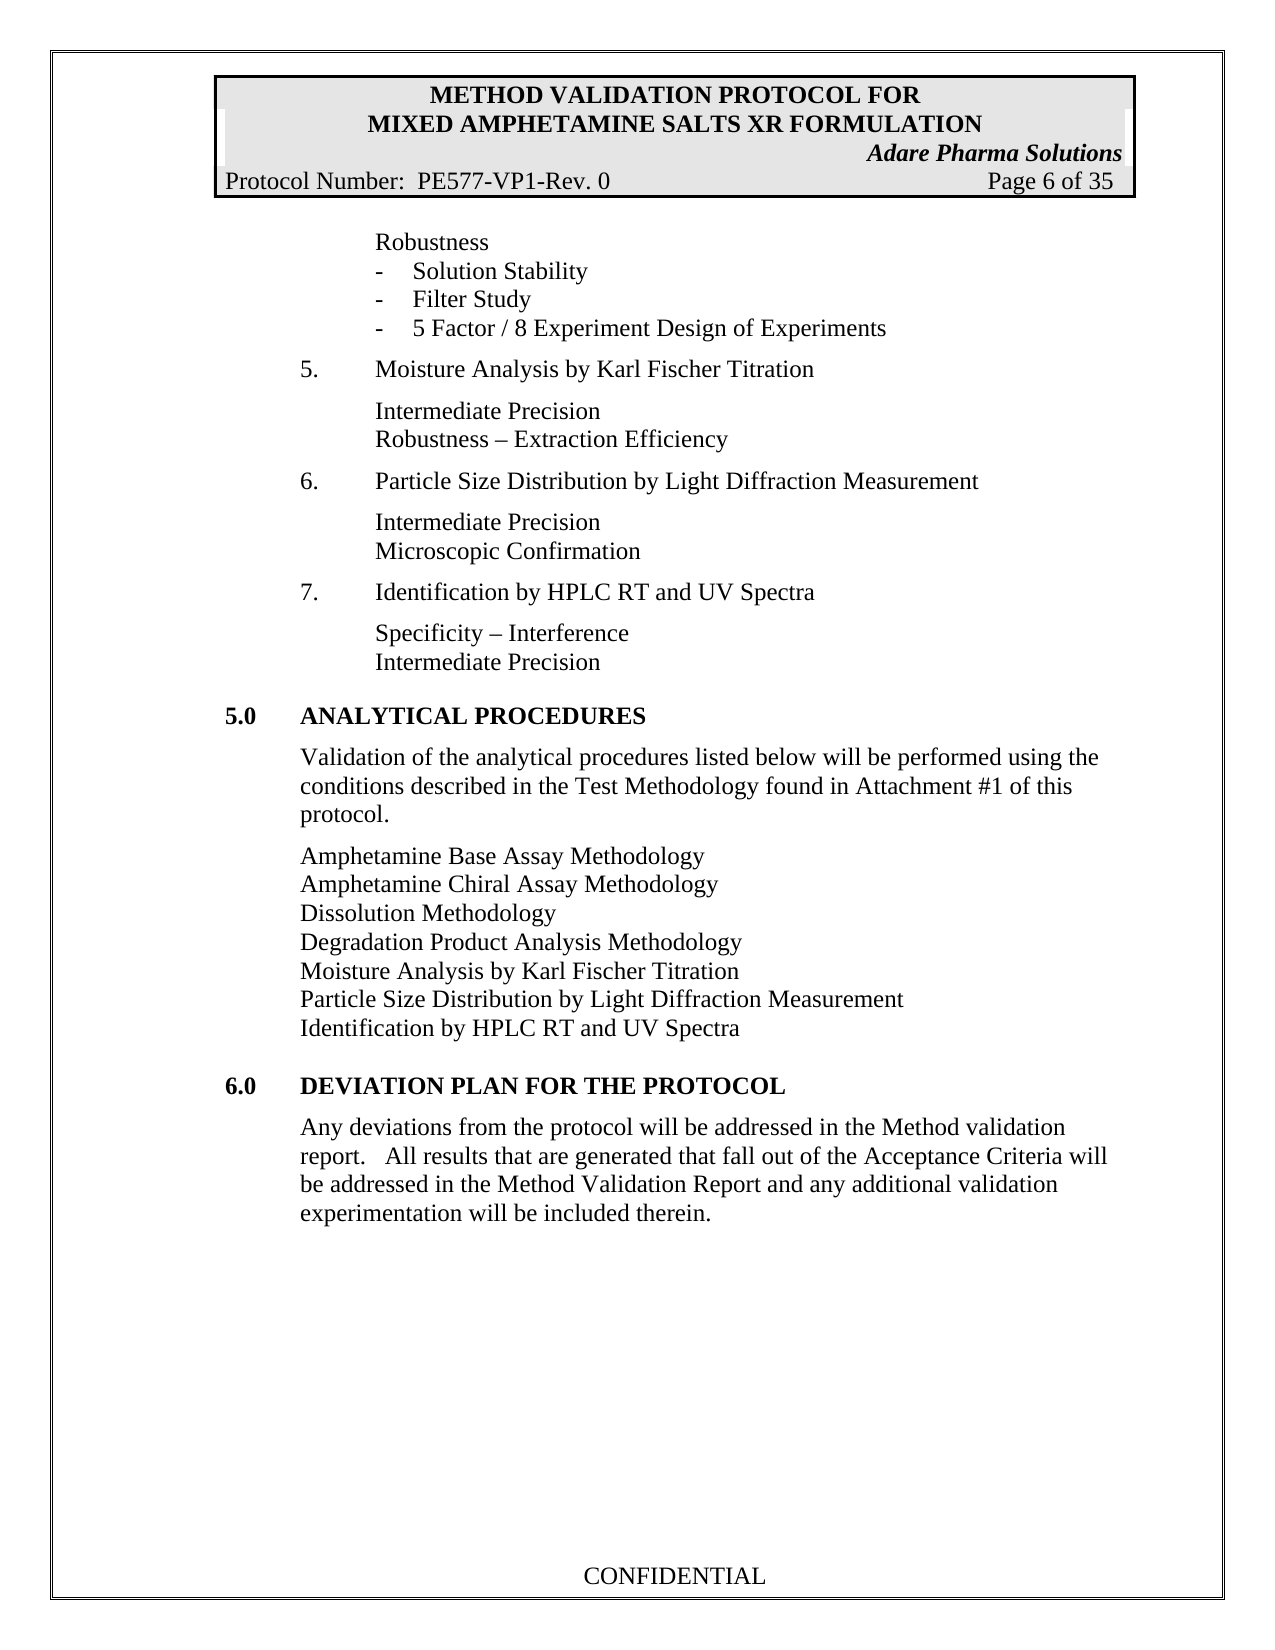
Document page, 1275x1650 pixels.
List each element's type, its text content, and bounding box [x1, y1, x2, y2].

list Particle Size Distribution by Light Diffraction Measurement [300, 466, 1125, 494]
text Microscopic Confirmation [375, 536, 1125, 564]
list Identification by HPLC RT and UV Spectra [300, 577, 1125, 606]
text Dissolution Methodology [225, 898, 1125, 927]
text Robustness [375, 227, 1125, 256]
text Moisture Analysis by Karl Fischer Titration [300, 956, 1125, 984]
text Degradation Product Analysis Methodology [262, 927, 1125, 956]
text Particle Size Distribution by Light Diffraction Measurement [300, 984, 1125, 1013]
text Validation of the analytical procedures listed below will be performed using the conditions described in the Test Methodology found in Attachment #1 of this protocol. [300, 742, 1125, 828]
text Intermediate Precision [375, 647, 1125, 676]
text Intermediate Precision [375, 507, 1125, 536]
text ANALYTICAL PROCEDURES [225, 701, 1125, 729]
list 5 Factor / 8 Experiment Design of Experiments [375, 313, 1125, 342]
list Filter Study [375, 284, 1125, 313]
text Intermediate Precision [375, 396, 1125, 424]
text Robustness – Extraction Efficiency [375, 424, 1125, 453]
text Amphetamine Chiral Assay Methodology [225, 869, 1125, 898]
text DEVIATION PLAN FOR THE PROTOCOL [225, 1071, 1125, 1099]
text Amphetamine Base Assay Methodology [225, 841, 1125, 869]
list Solution Stability [375, 256, 1125, 284]
list Moisture Analysis by Karl Fischer Titration [300, 354, 1125, 383]
text Identification by HPLC RT and UV Spectra [262, 1013, 1125, 1042]
text Any deviations from the protocol will be addressed in the Method validation report. All results that are generated that fall out of the Acceptance Criteria will be addressed in the Method Validation Report and any additional validation experimentation will be included therein. [300, 1112, 1125, 1227]
text Specificity – Interference [375, 618, 1125, 647]
